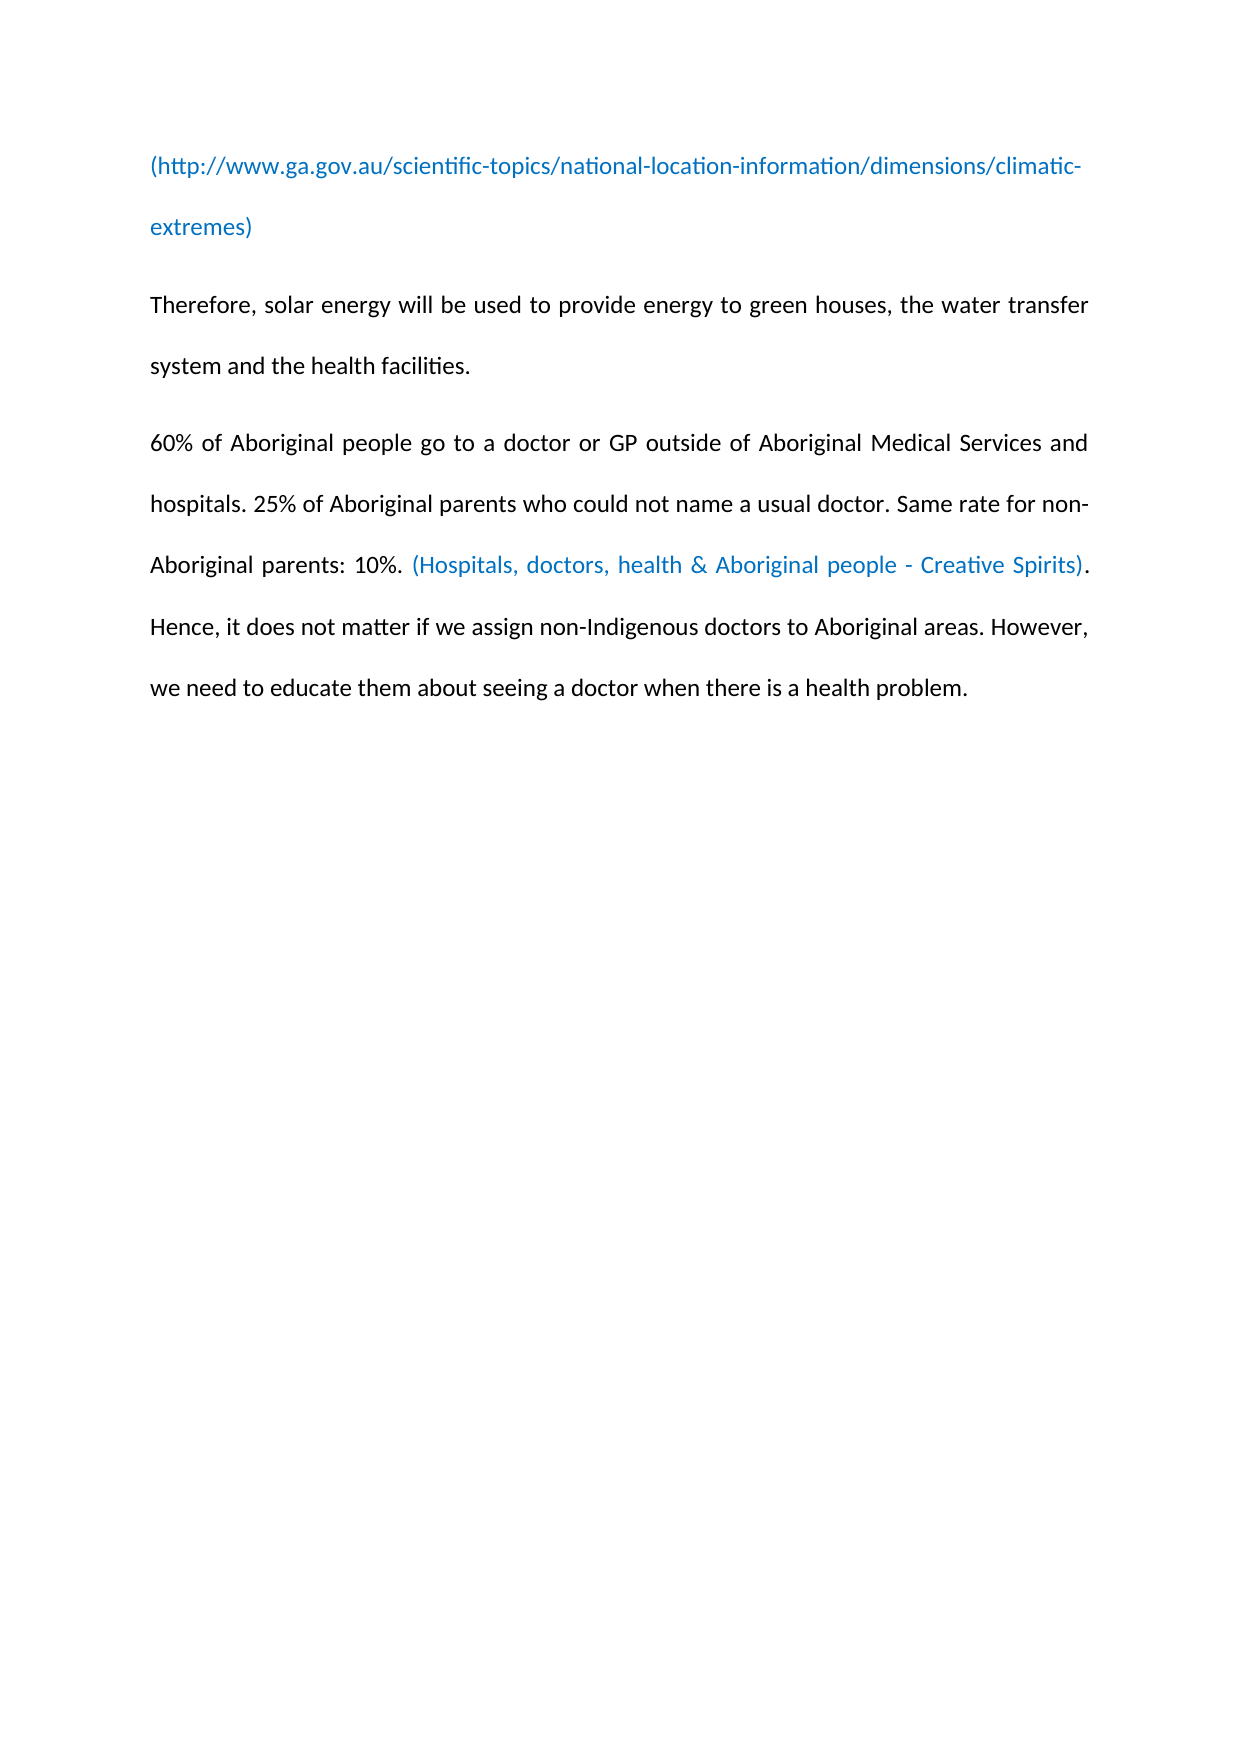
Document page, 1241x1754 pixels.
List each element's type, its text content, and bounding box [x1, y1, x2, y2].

text Therefore, solar energy will be used to provide energy to green houses, the water transfer system and the health facilities. [150, 289, 1090, 380]
text 60% of Aboriginal people go to a doctor or GP outside of Aboriginal Medical Services and hospitals. 25% of Aboriginal parents who could not name a usual doctor. Same rate for non-Aboriginal parents: 10%. (Hospitals, doctors, health & Aboriginal people - Creative Spirits). Hence, it does not matter if we assign non-Indigenous doctors to Aboriginal areas. However, we need to educate them about seeing a doctor when there is a health problem. [150, 427, 1090, 702]
text (http://www.ga.gov.au/scientific-topics/national-location-information/dimensions/climatic-extremes) [150, 150, 1090, 242]
